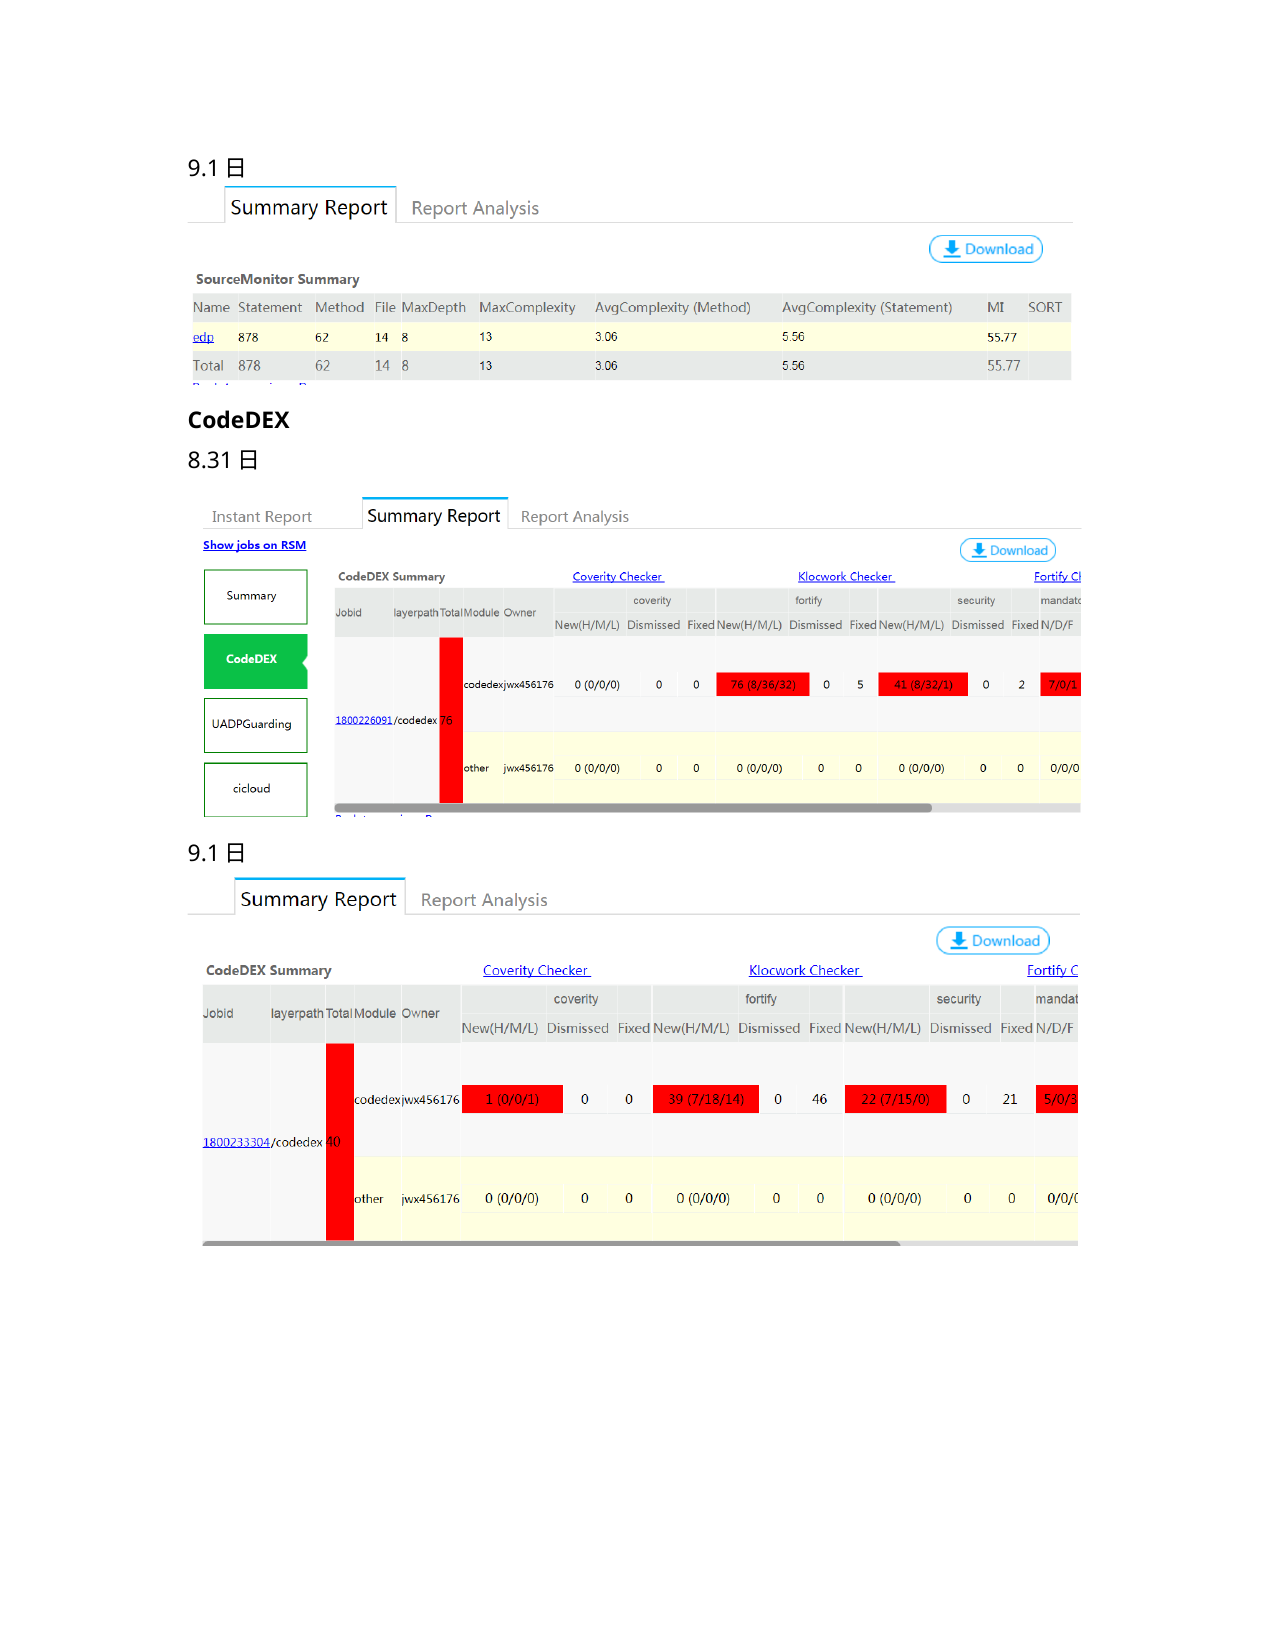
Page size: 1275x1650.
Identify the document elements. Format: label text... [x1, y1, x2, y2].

subtitle CodeDEX [187, 404, 1087, 435]
picture [187, 186, 1088, 385]
picture [187, 477, 1088, 817]
subtitle 9.1日 [187, 835, 1087, 868]
subtitle 8.31日 [187, 442, 1087, 475]
subtitle 9.1日 [187, 150, 1087, 183]
picture [187, 871, 1088, 1246]
